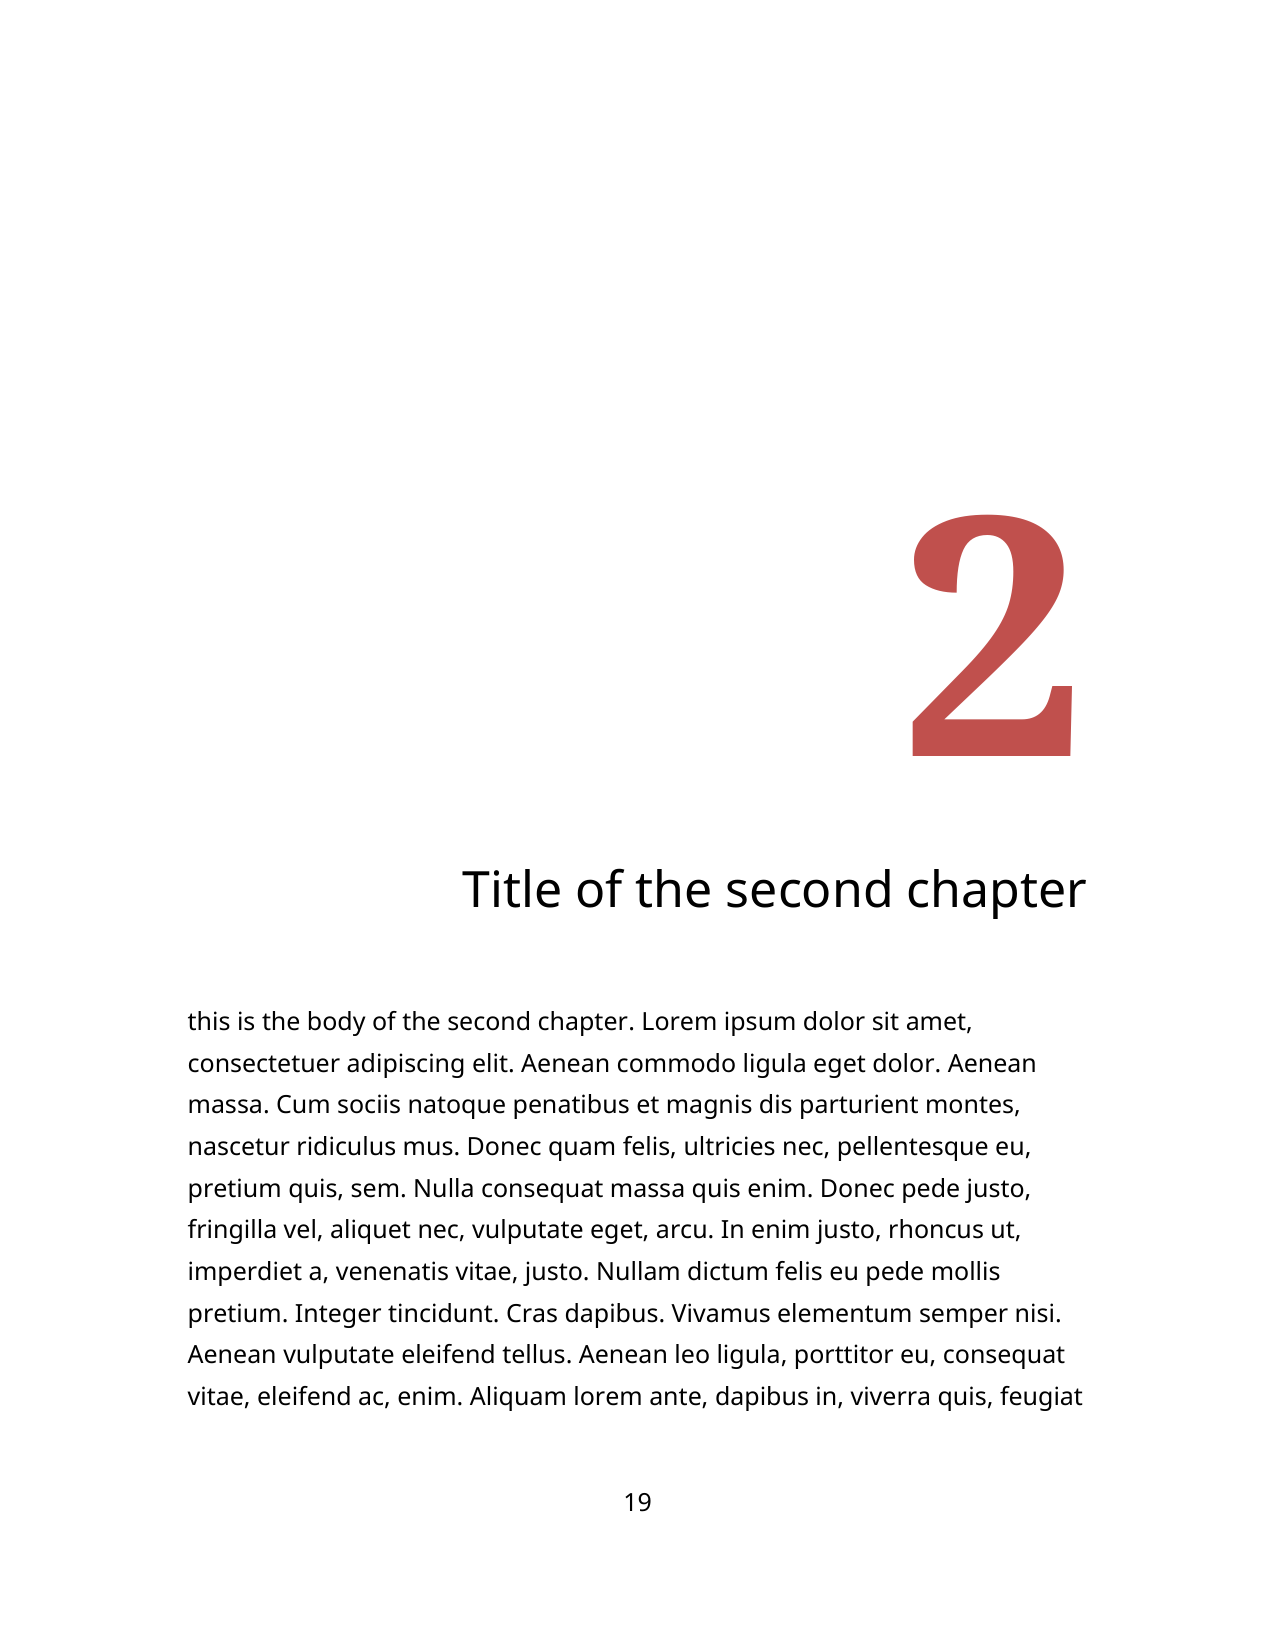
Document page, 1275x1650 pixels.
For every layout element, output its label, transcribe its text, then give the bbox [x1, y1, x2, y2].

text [187, 997, 1087, 1414]
title Title of the second chapter [187, 854, 1087, 922]
text 2 [187, 400, 1087, 854]
